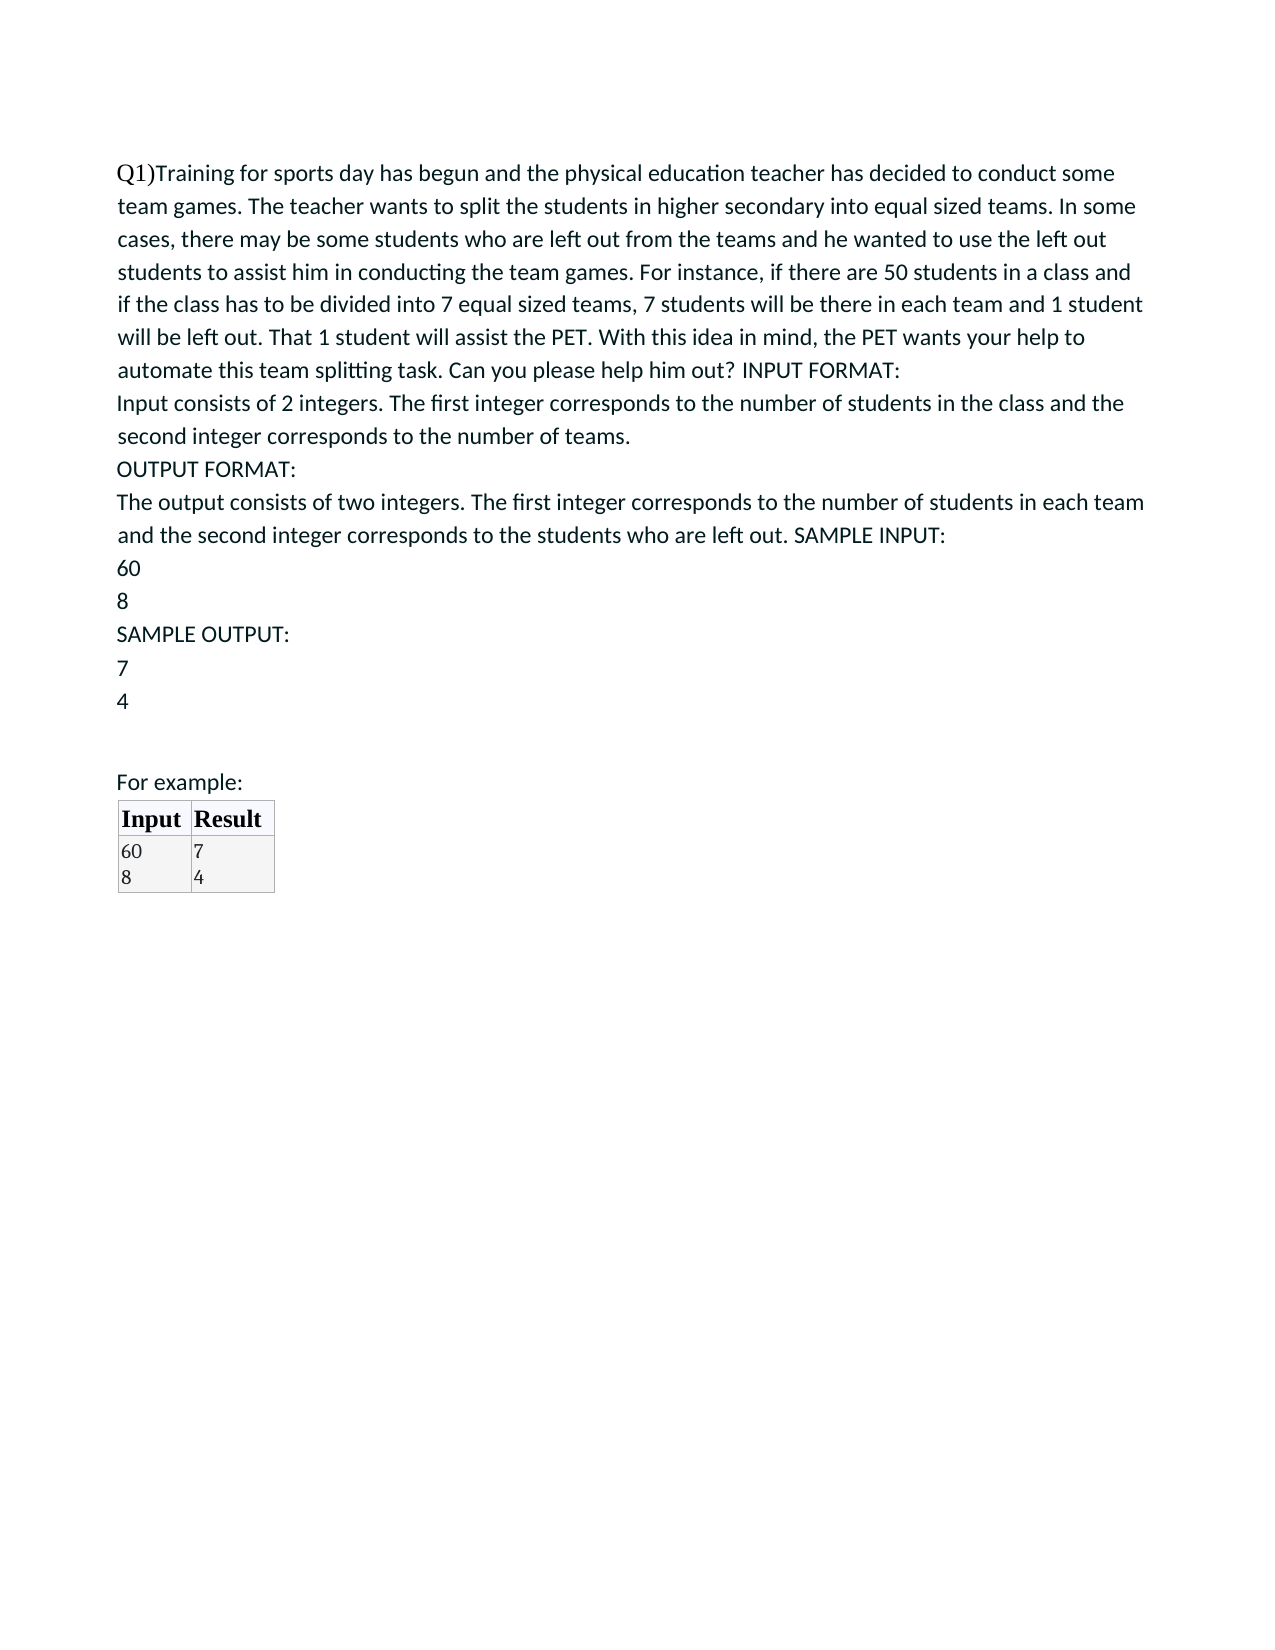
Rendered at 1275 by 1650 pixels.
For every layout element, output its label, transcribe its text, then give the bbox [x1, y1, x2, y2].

table_cell 60 8 [119, 836, 191, 892]
table_cell 7 4 [192, 836, 274, 892]
text Input consists of 2 integers. The first integer corresponds to the number of students in the class and the second integer corresponds to the number of teams. [116, 388, 1161, 450]
text 60 [116, 553, 1161, 582]
text 4 [116, 686, 1161, 715]
table_header Result [192, 801, 274, 835]
text 8 [116, 586, 1161, 616]
text SAMPLE OUTPUT: [116, 619, 1161, 649]
text OUTPUT FORMAT: [116, 454, 1161, 483]
text Q1)Training for sports day has begun and the physical education teacher has decided to conduct some team games. The teacher wants to split the students in higher secondary into equal sized teams. In some cases, there may be some students who are left out from the teams and he wanted to use the left out students to assist him in conducting the team games. For instance, if there are 50 students in a class and if the class has to be divided into 7 equal sized teams, 7 students will be there in each team and 1 student will be left out. That 1 student will assist the PET. With this idea in mind, the PET wants your help to automate this team splitting task. Can you please help him out? INPUT FORMAT: [116, 158, 1150, 384]
text The output consists of two integers. The first integer corresponds to the number of students in each team and the second integer corresponds to the students who are left out. SAMPLE INPUT: [116, 487, 1146, 549]
table_header Input [119, 801, 191, 835]
text 7 [116, 653, 1161, 682]
text For example: [116, 767, 1161, 796]
